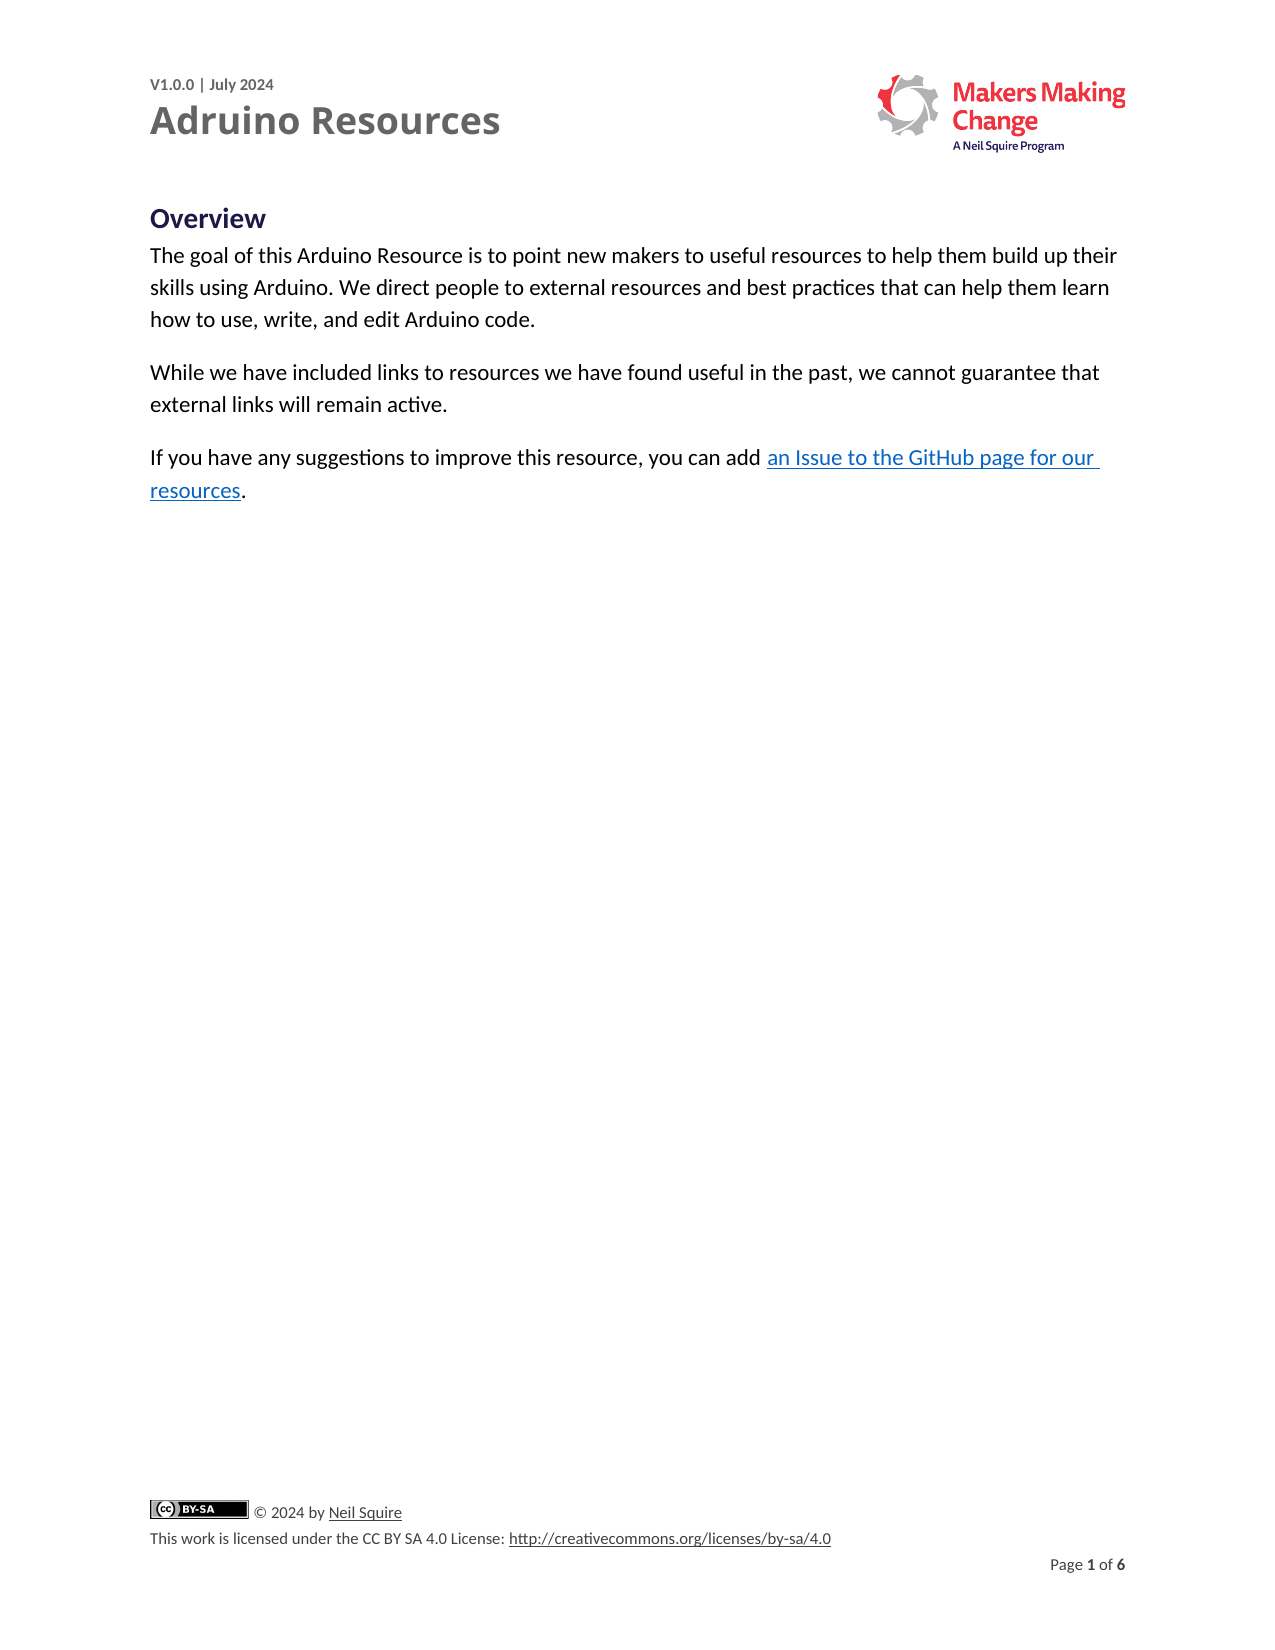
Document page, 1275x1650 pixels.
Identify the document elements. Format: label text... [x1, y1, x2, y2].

text If you have any suggestions to improve this resource, you can add an Issue to the GitHub page for our resources. [150, 443, 1125, 504]
picture [877, 75, 1125, 153]
text While we have included links to resources we have found useful in the past, we cannot guarantee that external links will remain active. [150, 358, 1125, 418]
picture [150, 1500, 249, 1519]
text The goal of this Arduino Resource is to point new makers to useful resources to help them build up their skills using Arduino. We direct people to external resources and best practices that can help them learn how to use, write, and edit Arduino code. [150, 241, 1125, 333]
subtitle Overview [150, 200, 1125, 236]
